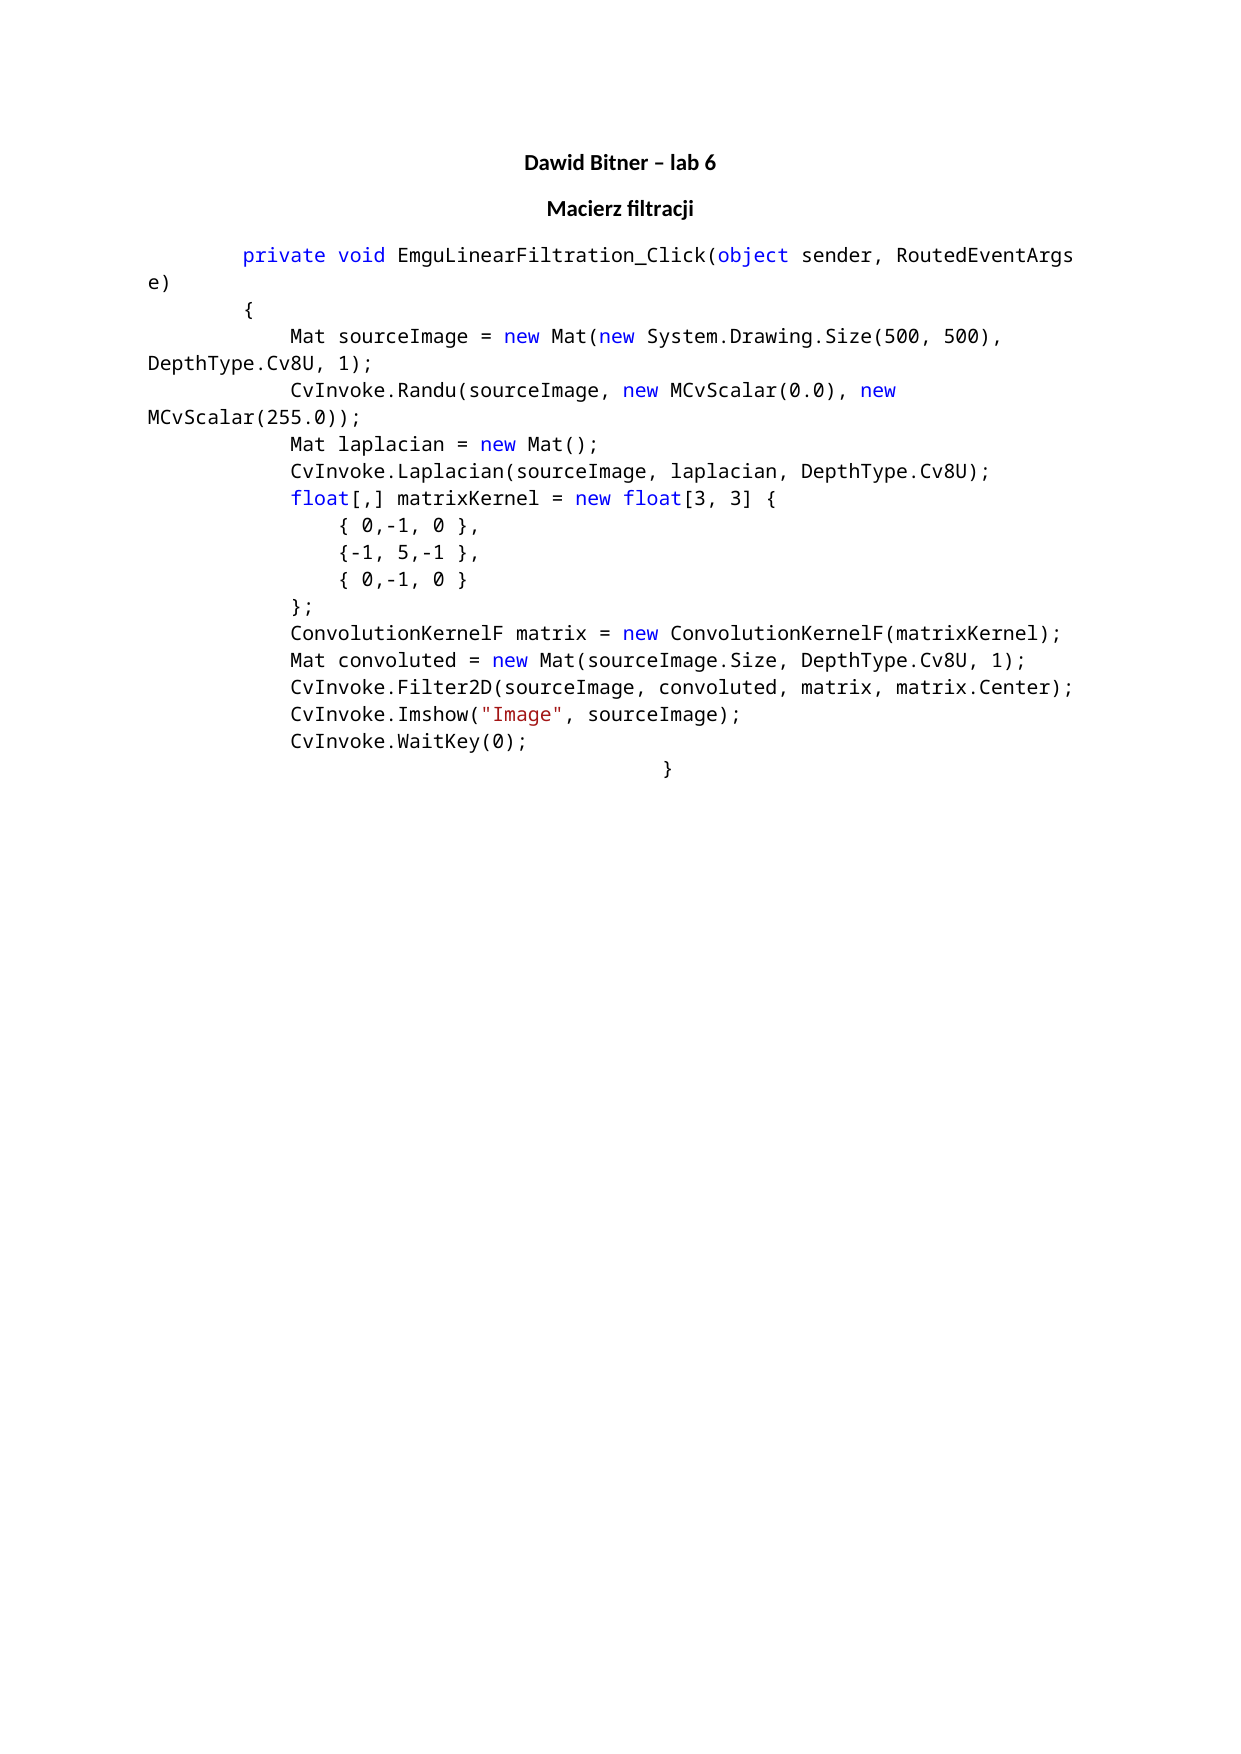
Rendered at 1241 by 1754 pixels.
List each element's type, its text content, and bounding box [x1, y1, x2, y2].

text { [148, 295, 1093, 322]
text } [148, 754, 1093, 781]
text Mat convoluted = new Mat(sourceImage.Size, DepthType.Cv8U, 1); [148, 646, 1093, 673]
text Macierz filtracji [148, 194, 1093, 222]
text {-1, 5,-1 }, [148, 538, 1093, 565]
text { 0,-1, 0 }, [148, 511, 1093, 538]
text float[,] matrixKernel = new float[3, 3] { [148, 484, 1093, 511]
text CvInvoke.Laplacian(sourceImage, laplacian, DepthType.Cv8U); [148, 457, 1093, 484]
text CvInvoke.Imshow("Image", sourceImage); [148, 700, 1093, 727]
text Mat laplacian = new Mat(); [148, 430, 1093, 457]
text private void EmguLinearFiltration_Click(object sender, RoutedEventArgs e) [148, 241, 1093, 295]
text }; [148, 592, 1093, 619]
text Mat sourceImage = new Mat(new System.Drawing.Size(500, 500), DepthType.Cv8U, 1); [148, 322, 1093, 376]
text CvInvoke.WaitKey(0); [148, 727, 1093, 754]
text { 0,-1, 0 } [148, 565, 1093, 592]
text Dawid Bitner – lab 6 [148, 148, 1093, 176]
text ConvolutionKernelF matrix = new ConvolutionKernelF(matrixKernel); [148, 619, 1093, 646]
text CvInvoke.Filter2D(sourceImage, convoluted, matrix, matrix.Center); [148, 673, 1093, 700]
text CvInvoke.Randu(sourceImage, new MCvScalar(0.0), new MCvScalar(255.0)); [148, 376, 1093, 430]
